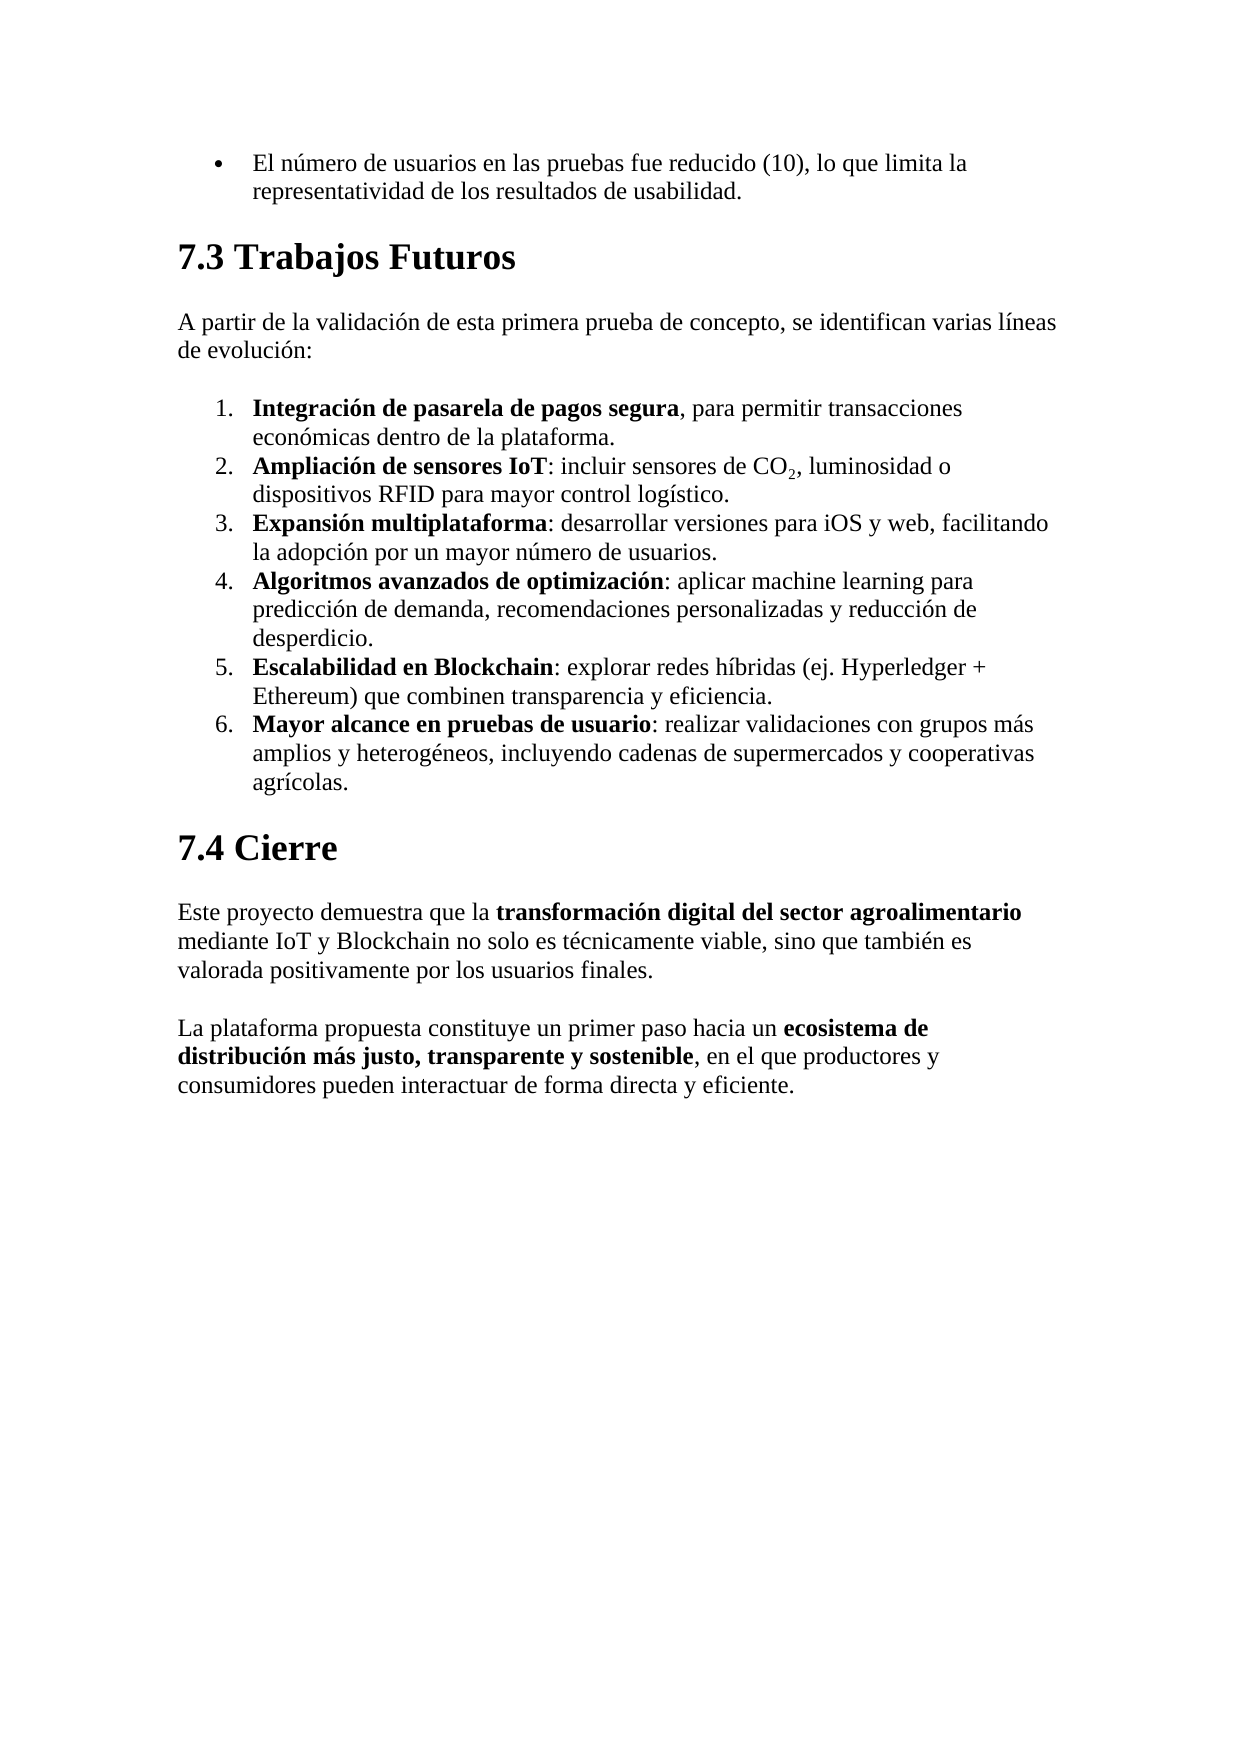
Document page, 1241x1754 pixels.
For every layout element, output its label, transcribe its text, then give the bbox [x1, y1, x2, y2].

text 7.4 Cierre [177, 825, 1063, 868]
list Expansión multiplataforma: desarrollar versiones para iOS y web, facilitando la adopción por un mayor número de usuarios. [215, 508, 1063, 566]
list Mayor alcance en pruebas de usuario: realizar validaciones con grupos más amplios y heterogéneos, incluyendo cadenas de supermercados y cooperativas agrícolas. [215, 709, 1063, 796]
list Integración de pasarela de pagos segura, para permitir transacciones económicas dentro de la plataforma. [215, 393, 1063, 451]
text A partir de la validación de esta primera prueba de concepto, se identifican varias líneas de evolución: [177, 307, 1063, 364]
text Este proyecto demuestra que la transformación digital del sector agroalimentario mediante IoT y Blockchain no solo es técnicamente viable, sino que también es valorada positivamente por los usuarios finales. [177, 897, 1063, 983]
text La plataforma propuesta constituye un primer paso hacia un ecosistema de distribución más justo, transparente y sostenible, en el que productores y consumidores pueden interactuar de forma directa y eficiente. [177, 1013, 1063, 1099]
text 7.3 Trabajos Futuros [177, 234, 1063, 277]
list El número de usuarios en las pruebas fue reducido (10), lo que limita la representatividad de los resultados de usabilidad. [215, 148, 1063, 205]
list Ampliación de sensores IoT: incluir sensores de CO₂, luminosidad o dispositivos RFID para mayor control logístico. [215, 451, 1063, 508]
list Escalabilidad en Blockchain: explorar redes híbridas (ej. Hyperledger + Ethereum) que combinen transparencia y eficiencia. [215, 652, 1063, 709]
list Algoritmos avanzados de optimización: aplicar machine learning para predicción de demanda, recomendaciones personalizadas y reducción de desperdicio. [215, 566, 1063, 652]
